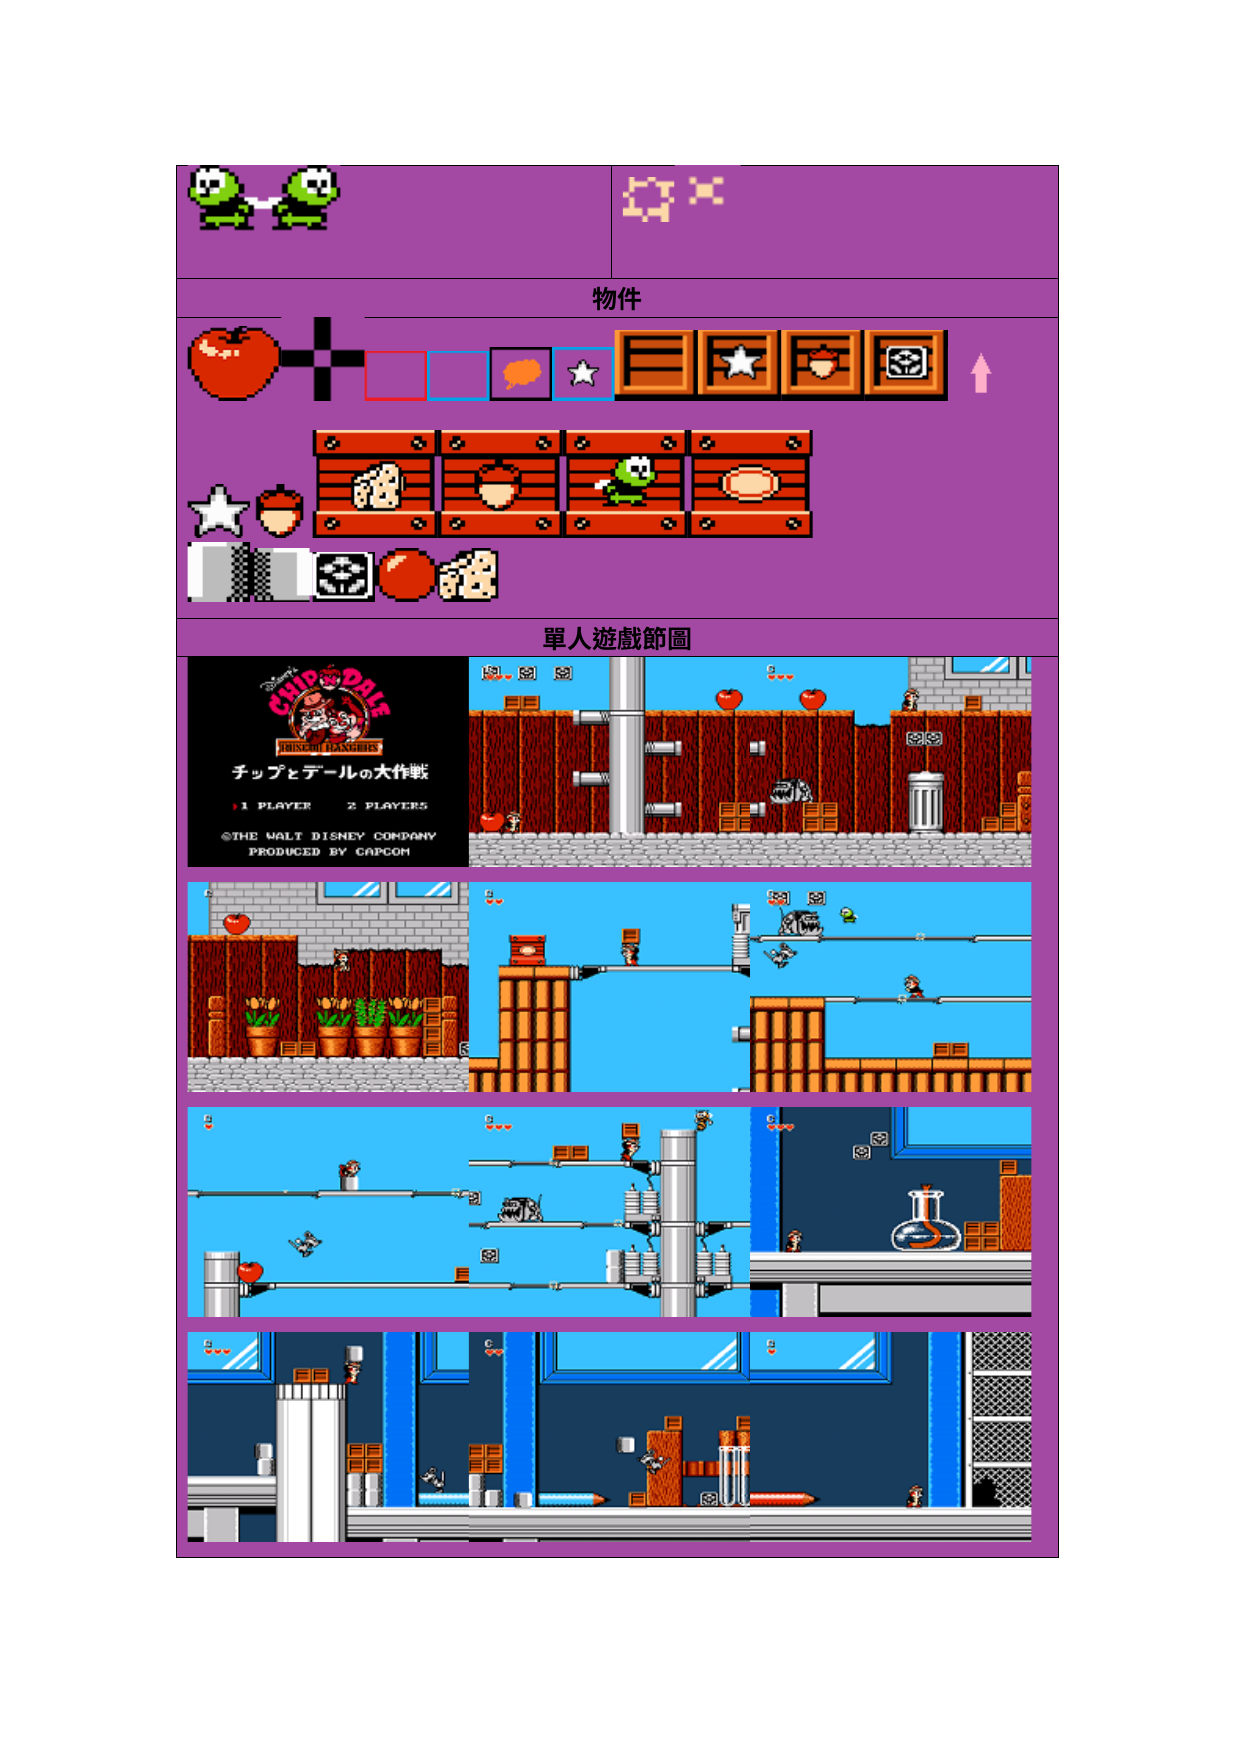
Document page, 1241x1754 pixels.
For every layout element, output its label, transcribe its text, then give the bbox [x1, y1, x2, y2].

table_cell [612, 166, 1058, 278]
table_cell [177, 166, 611, 278]
picture [187, 1107, 1032, 1317]
picture [187, 1332, 1032, 1542]
table_cell [177, 318, 1058, 618]
picture [430, 353, 486, 397]
picture [555, 350, 611, 397]
picture [614, 330, 1011, 401]
table_cell 單人遊戲節圖 [177, 619, 1058, 656]
picture [489, 347, 551, 401]
picture [622, 165, 741, 222]
picture [187, 657, 1032, 867]
picture [187, 882, 1032, 1092]
table_cell [177, 657, 1058, 1557]
table_cell 物件 [177, 279, 1058, 317]
picture [187, 430, 813, 538]
picture [187, 542, 499, 602]
picture [187, 317, 426, 401]
picture [187, 165, 341, 242]
